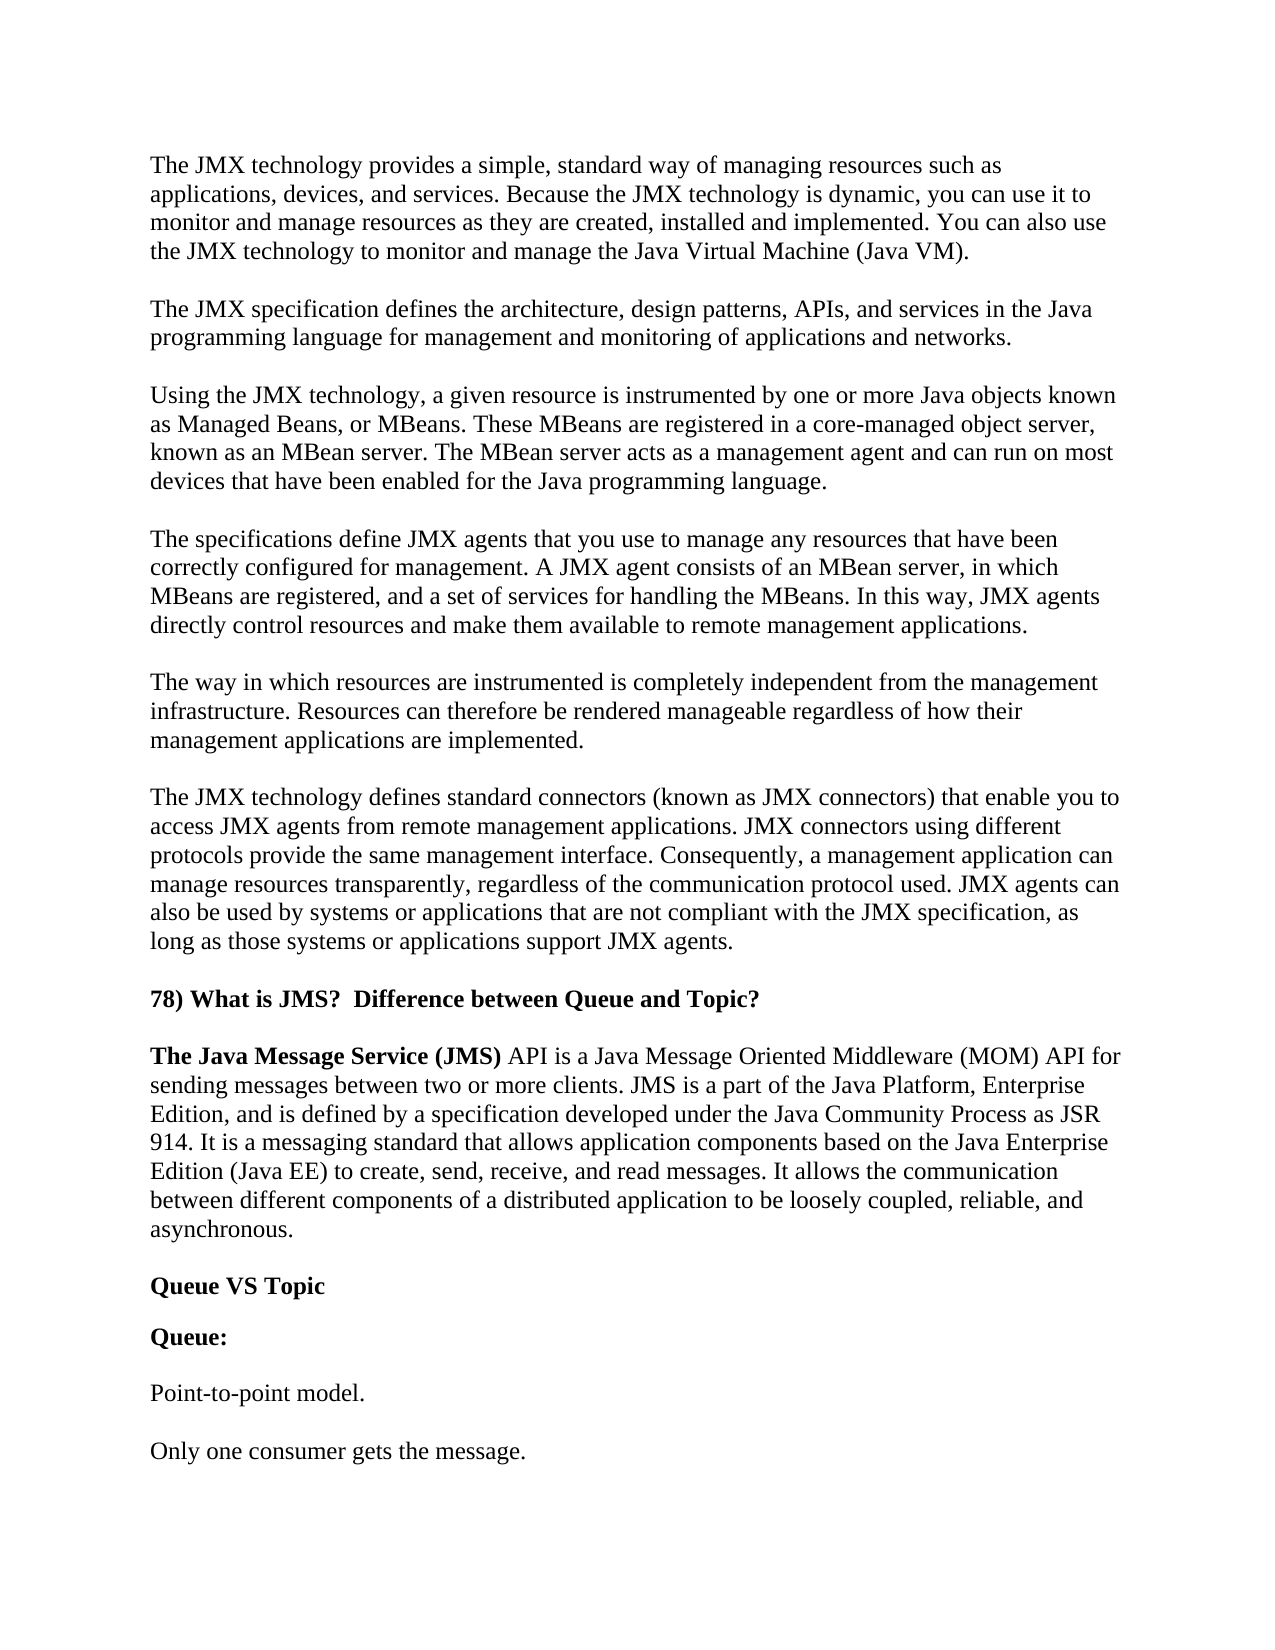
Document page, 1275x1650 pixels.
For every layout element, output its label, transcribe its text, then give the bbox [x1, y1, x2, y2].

text The Java Message Service (JMS) API is a Java Message Oriented Middleware (MOM) API for sending messages between two or more clients. JMS is a part of the Java Platform, Enterprise Edition, and is defined by a specification developed under the Java Community Process as JSR 914. It is a messaging standard that allows application components based on the Java Enterprise Edition (Java EE) to create, send, receive, and read messages. It allows the communication between different components of a distributed application to be loosely coupled, reliable, and asynchronous. [150, 1041, 1125, 1242]
text The specifications define JMX agents that you use to manage any resources that have been correctly configured for management. A JMX agent consists of an MBean server, in which MBeans are registered, and a set of services for handling the MBeans. In this way, JMX agents directly control resources and make them available to remote management applications. [150, 524, 1125, 639]
text Using the JMX technology, a given resource is instrumented by one or more Java objects known as Managed Beans, or MBeans. These MBeans are registered in a core-managed object server, known as an MBean server. The MBean server acts as a management agent and can run on most devices that have been enabled for the Java programming language. [150, 380, 1125, 495]
text The way in which resources are instrumented is completely independent from the management infrastructure. Resources can therefore be rendered manageable regardless of how their management applications are implemented. [150, 667, 1125, 754]
text 78) What is JMS? Difference between Queue and Topic? [150, 984, 1125, 1012]
text The JMX specification defines the architecture, design patterns, APIs, and services in the Java programming language for management and monitoring of applications and networks. [150, 294, 1125, 351]
text Queue VS Topic Queue: [150, 1271, 1125, 1378]
text The JMX technology provides a simple, standard way of managing resources such as applications, devices, and services. Because the JMX technology is dynamic, you can use it to monitor and manage resources as they are created, installed and implemented. You can also use the JMX technology to monitor and manage the Java Virtual Machine (Java VM). [150, 150, 1125, 265]
text The JMX technology defines standard connectors (known as JMX connectors) that enable you to access JMX agents from remote management applications. JMX connectors using different protocols provide the same management interface. Consequently, a management application can manage resources transparently, regardless of the communication protocol used. JMX agents can also be used by systems or applications that are not compliant with the JMX specification, as long as those systems or applications support JMX agents. [150, 782, 1125, 955]
text Only one consumer gets the message. [150, 1436, 1125, 1464]
text Point-to-point model. [150, 1378, 1125, 1407]
